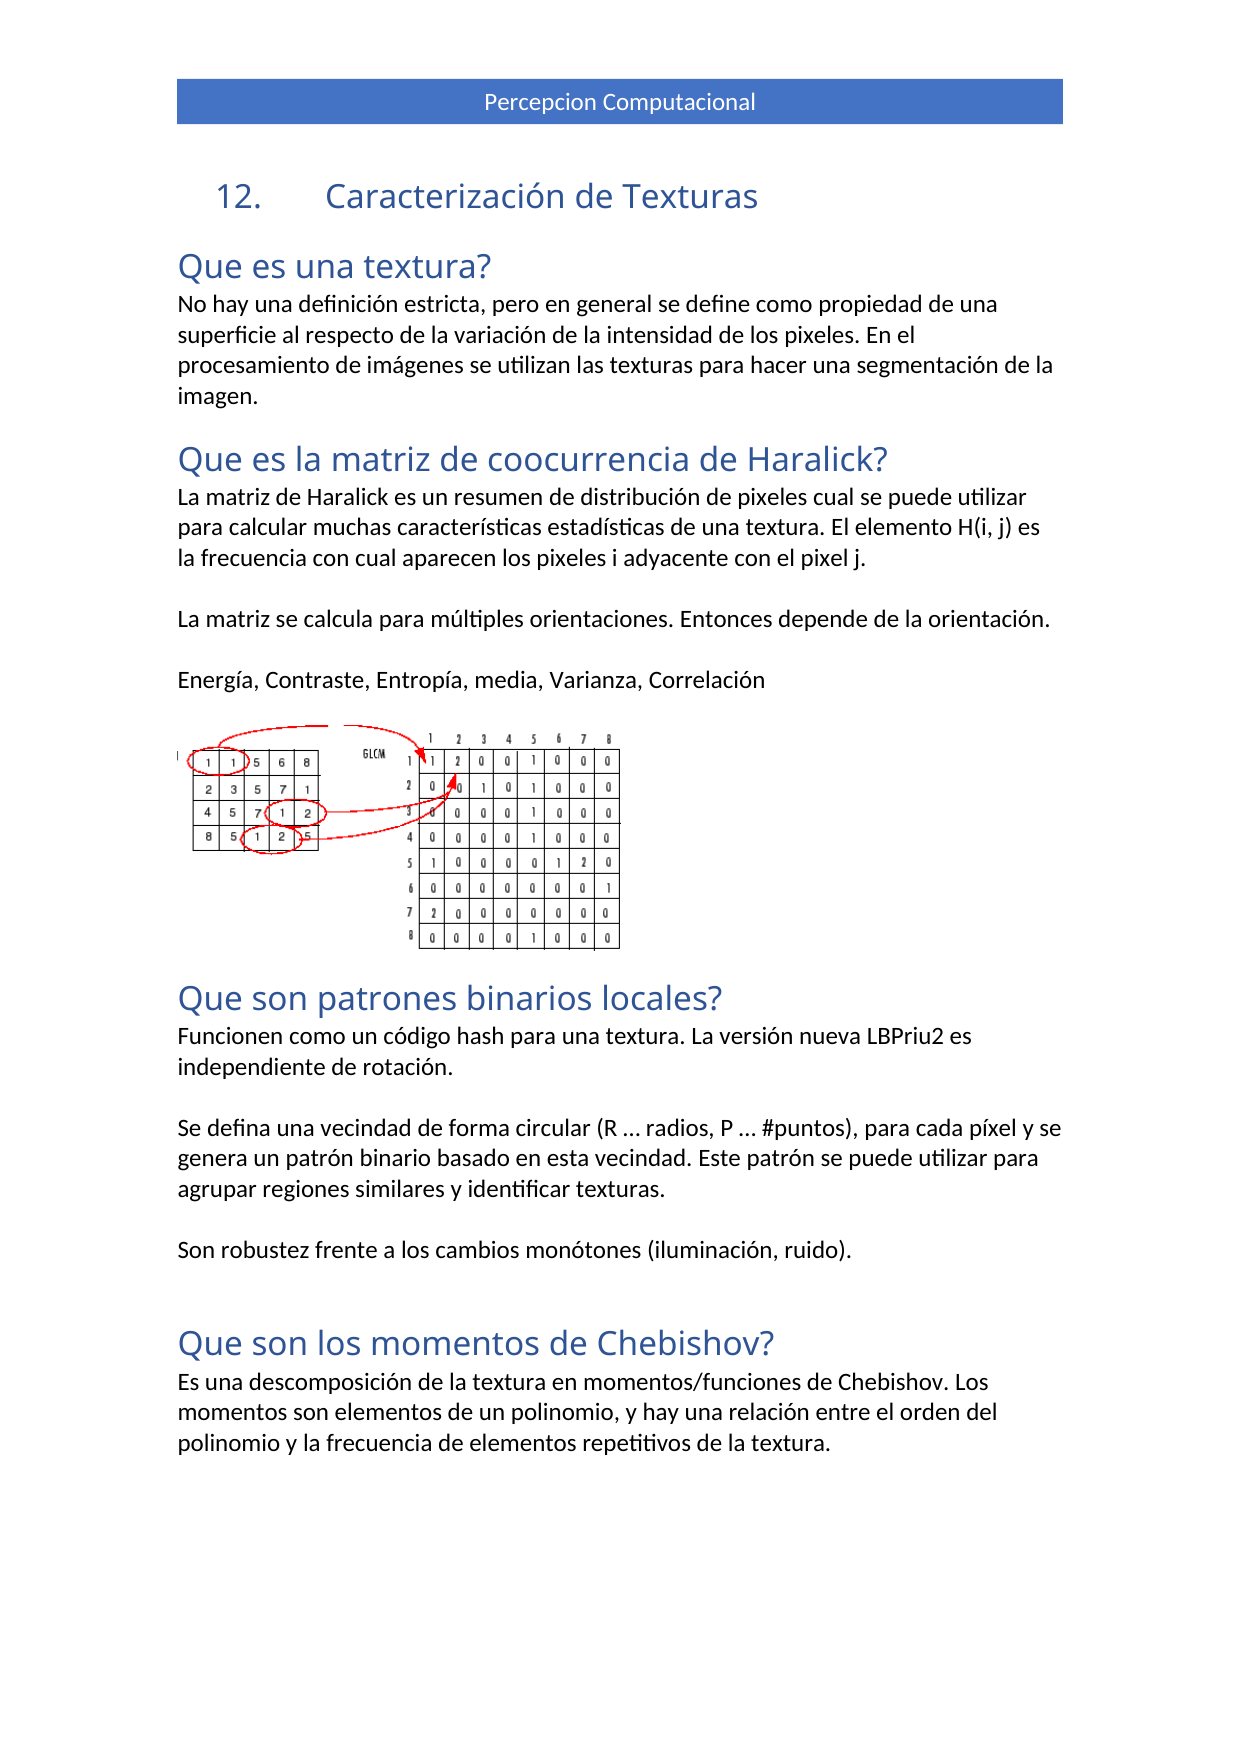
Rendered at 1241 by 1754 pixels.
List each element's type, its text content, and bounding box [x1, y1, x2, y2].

text La matriz se calcula para múltiples orientaciones. Entonces depende de la orientación. [177, 603, 1063, 633]
text La matriz de Haralick es un resumen de distribución de pixeles cual se puede utilizar para calcular muchas características estadísticas de una textura. El elemento H(i, j) es la frecuencia con cual aparecen los pixeles i adyacente con el pixel j. [177, 481, 1063, 572]
text Funcionen como un código hash para una textura. La versión nueva LBPriu2 es independiente de rotación. [177, 1021, 1063, 1082]
text Son robustez frente a los cambios monótones (iluminación, ruido). [177, 1234, 1063, 1265]
text Es una descomposición de la textura en momentos/funciones de Chebishov. Los momentos son elementos de un polinomio, y hay una relación entre el orden del polinomio y la frecuencia de elementos repetitivos de la textura. [177, 1366, 1063, 1457]
subtitle Que son los momentos de Chebishov? [177, 1320, 1063, 1366]
subtitle Que es una textura? [177, 243, 1063, 288]
subtitle Caracterización de Texturas [215, 173, 1063, 218]
picture [177, 725, 621, 951]
text Se defina una vecindad de forma circular (R … radios, P … #puntos), para cada píxel y se genera un patrón binario basado en esta vecindad. Este patrón se puede utilizar para agrupar regiones similares y identificar texturas. [177, 1112, 1063, 1204]
text No hay una definición estricta, pero en general se define como propiedad de una superficie al respecto de la variación de la intensidad de los pixeles. En el procesamiento de imágenes se utilizan las texturas para hacer una segmentación de la imagen. [177, 288, 1063, 411]
subtitle Que es la matriz de coocurrencia de Haralick? [177, 436, 1063, 481]
text Energía, Contraste, Entropía, media, Varianza, Correlación [177, 664, 1063, 694]
subtitle Que son patrones binarios locales? [177, 975, 1063, 1021]
